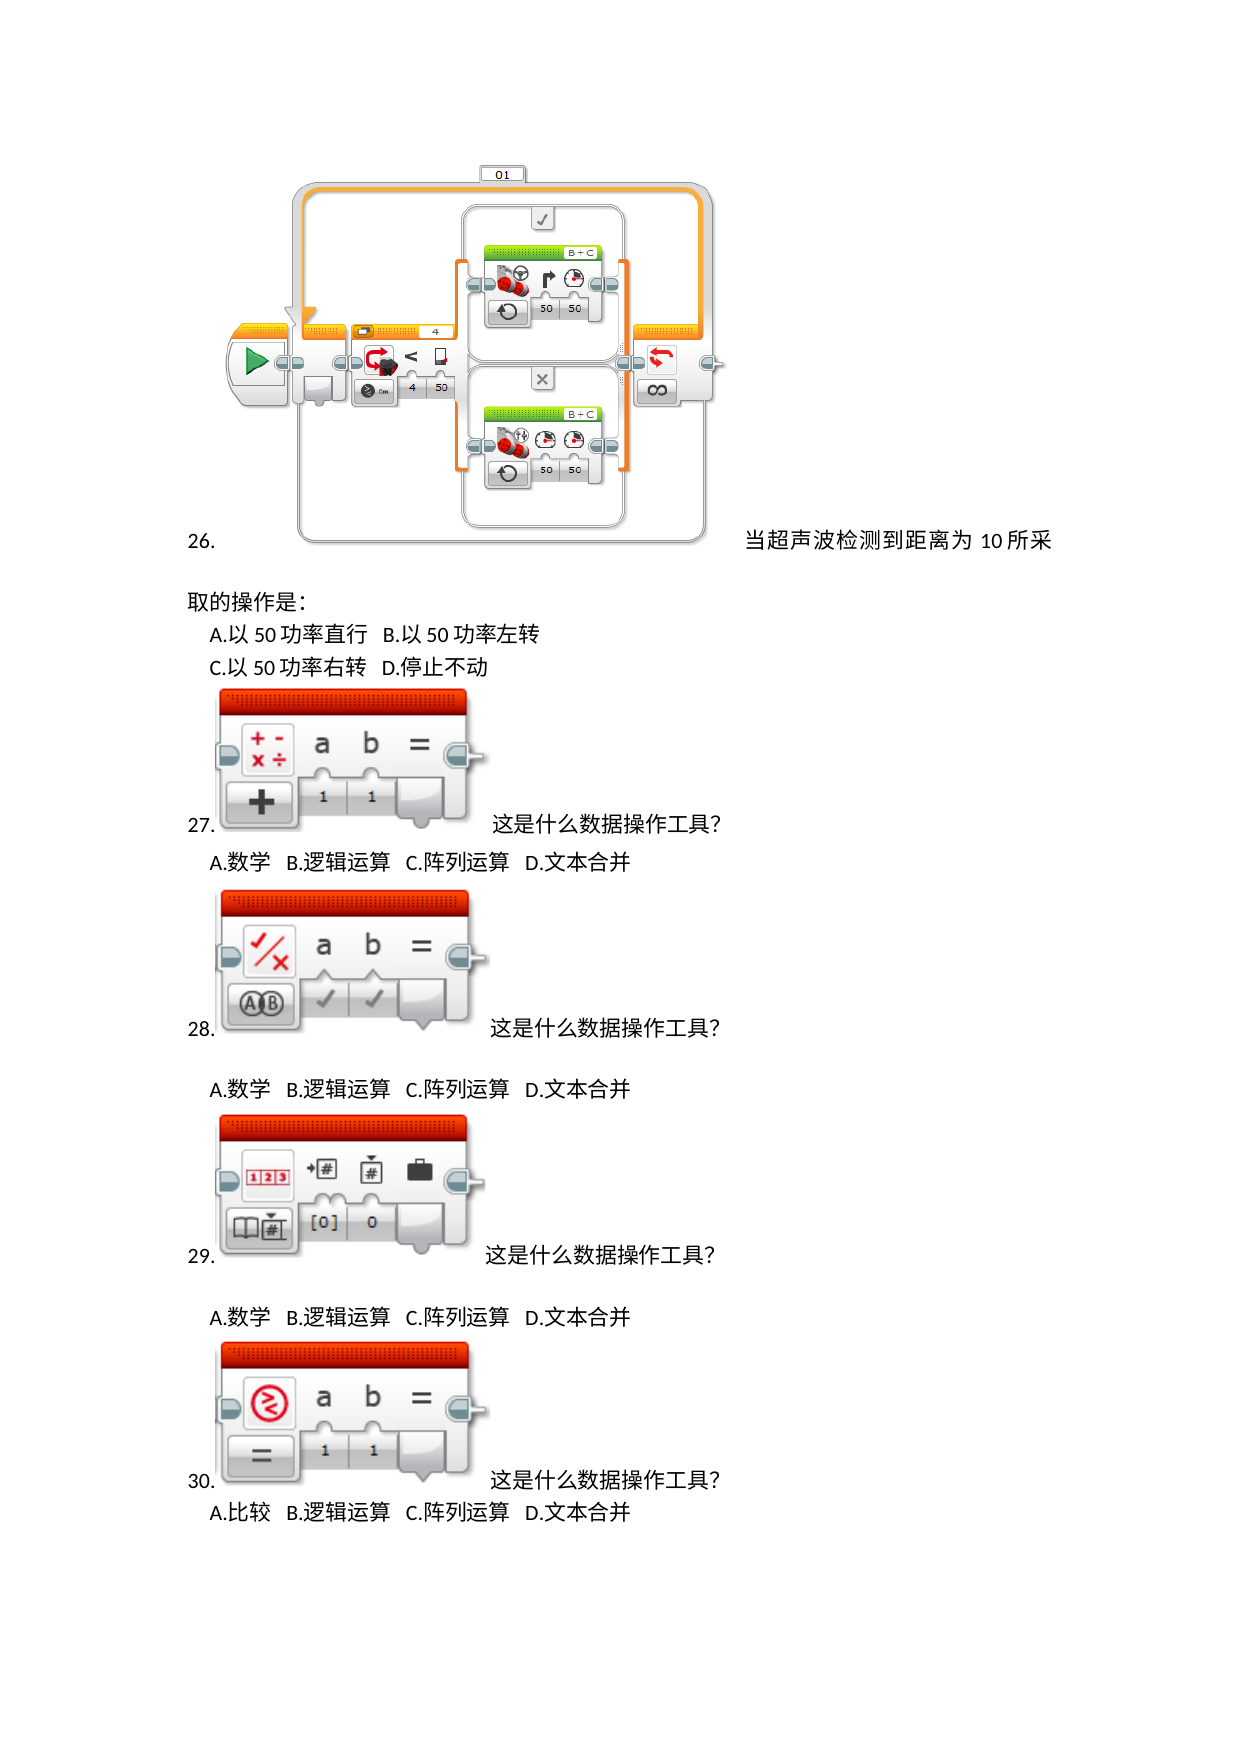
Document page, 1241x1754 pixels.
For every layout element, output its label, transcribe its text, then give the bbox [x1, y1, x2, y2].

picture [215, 1104, 486, 1264]
picture [215, 162, 745, 549]
text A.以50功率直行 B.以50功率左转 [209, 617, 1053, 649]
text A.数学 B.逻辑运算 C.阵列运算 D.文本合并 [209, 844, 1053, 877]
text C.以50功率右转 D.停止不动 [209, 649, 1053, 682]
text A.比较 B.逻辑运算 C.阵列运算 D.文本合并 [209, 1494, 1053, 1527]
picture [215, 682, 492, 832]
text A.数学 B.逻辑运算 C.阵列运算 D.文本合并 [209, 1299, 1053, 1332]
picture [215, 877, 491, 1037]
text A.数学 B.逻辑运算 C.阵列运算 D.文本合并 [209, 1072, 1053, 1104]
picture [215, 1332, 491, 1489]
